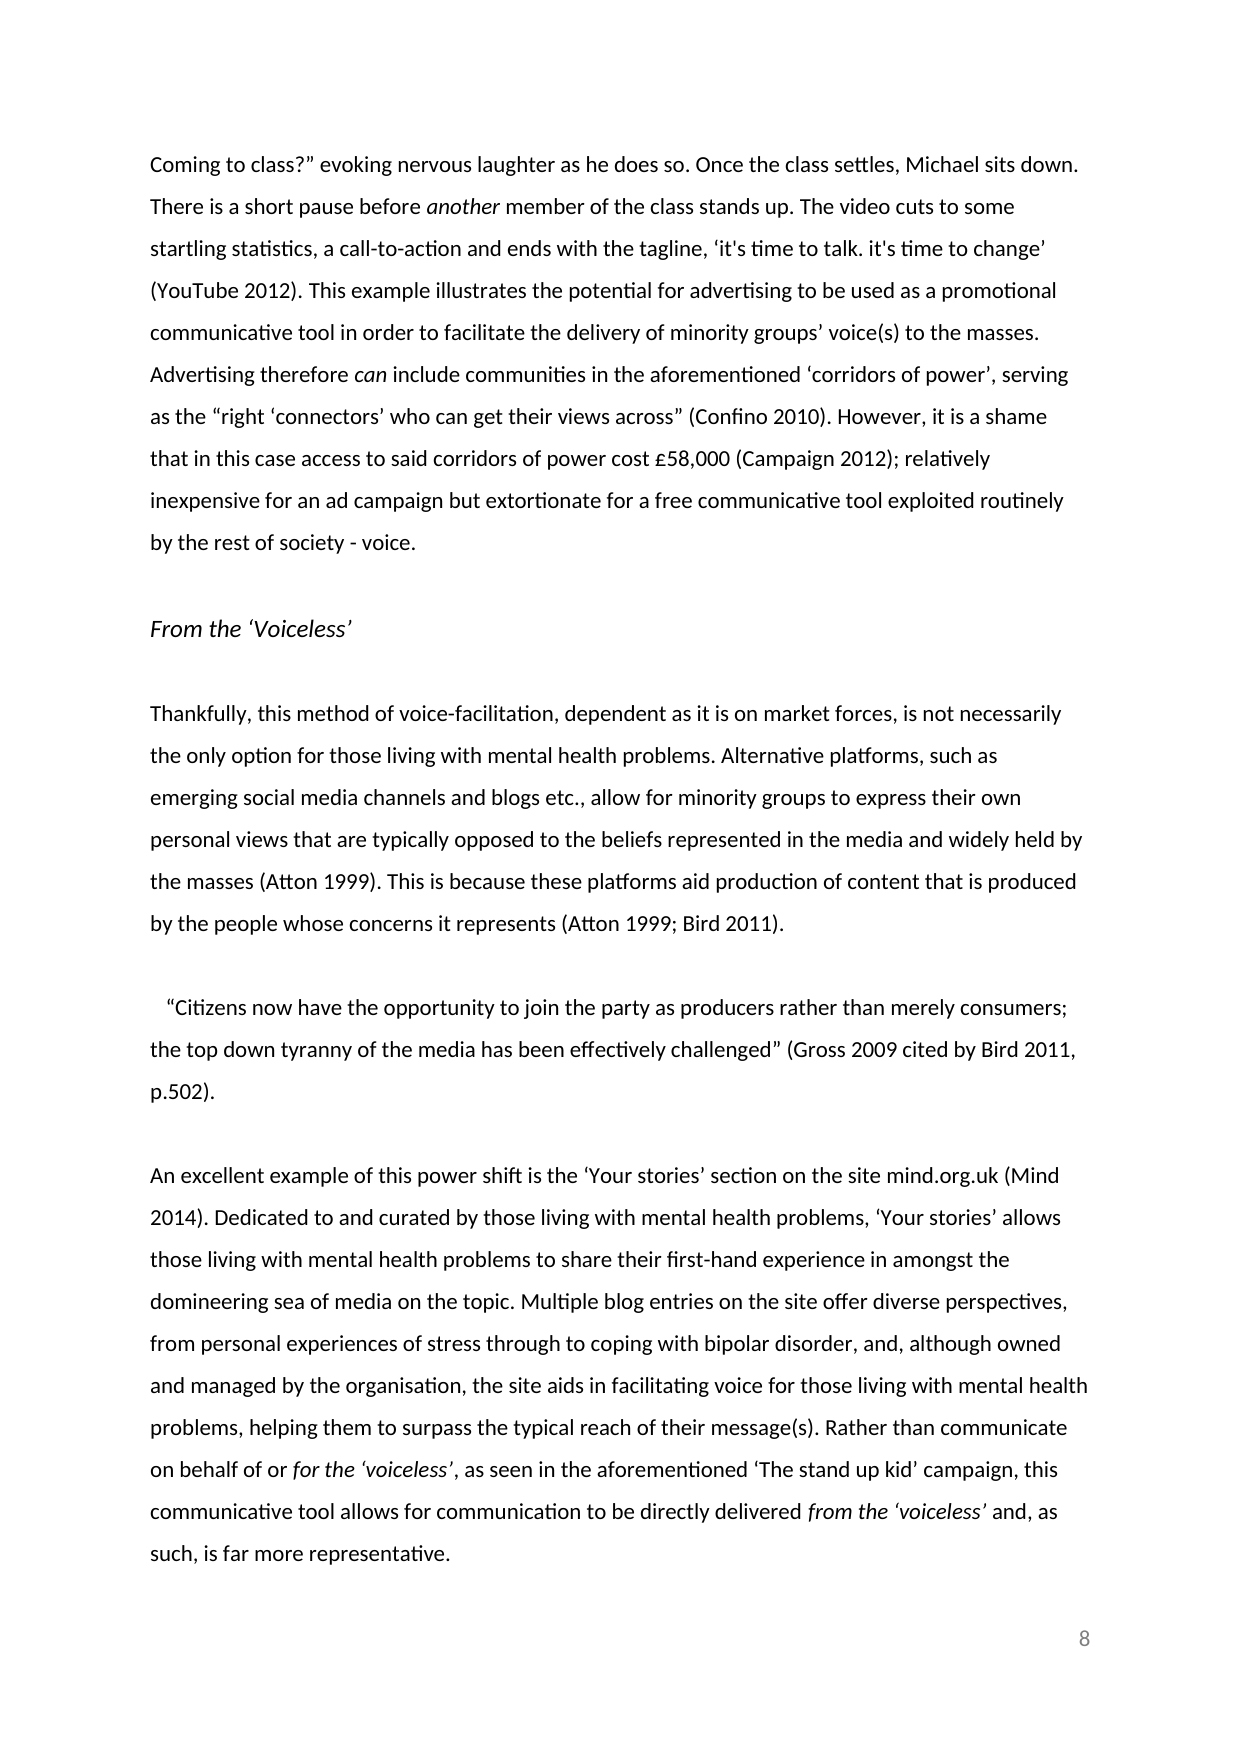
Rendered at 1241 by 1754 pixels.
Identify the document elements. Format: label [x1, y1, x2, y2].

text [150, 150, 1090, 1567]
